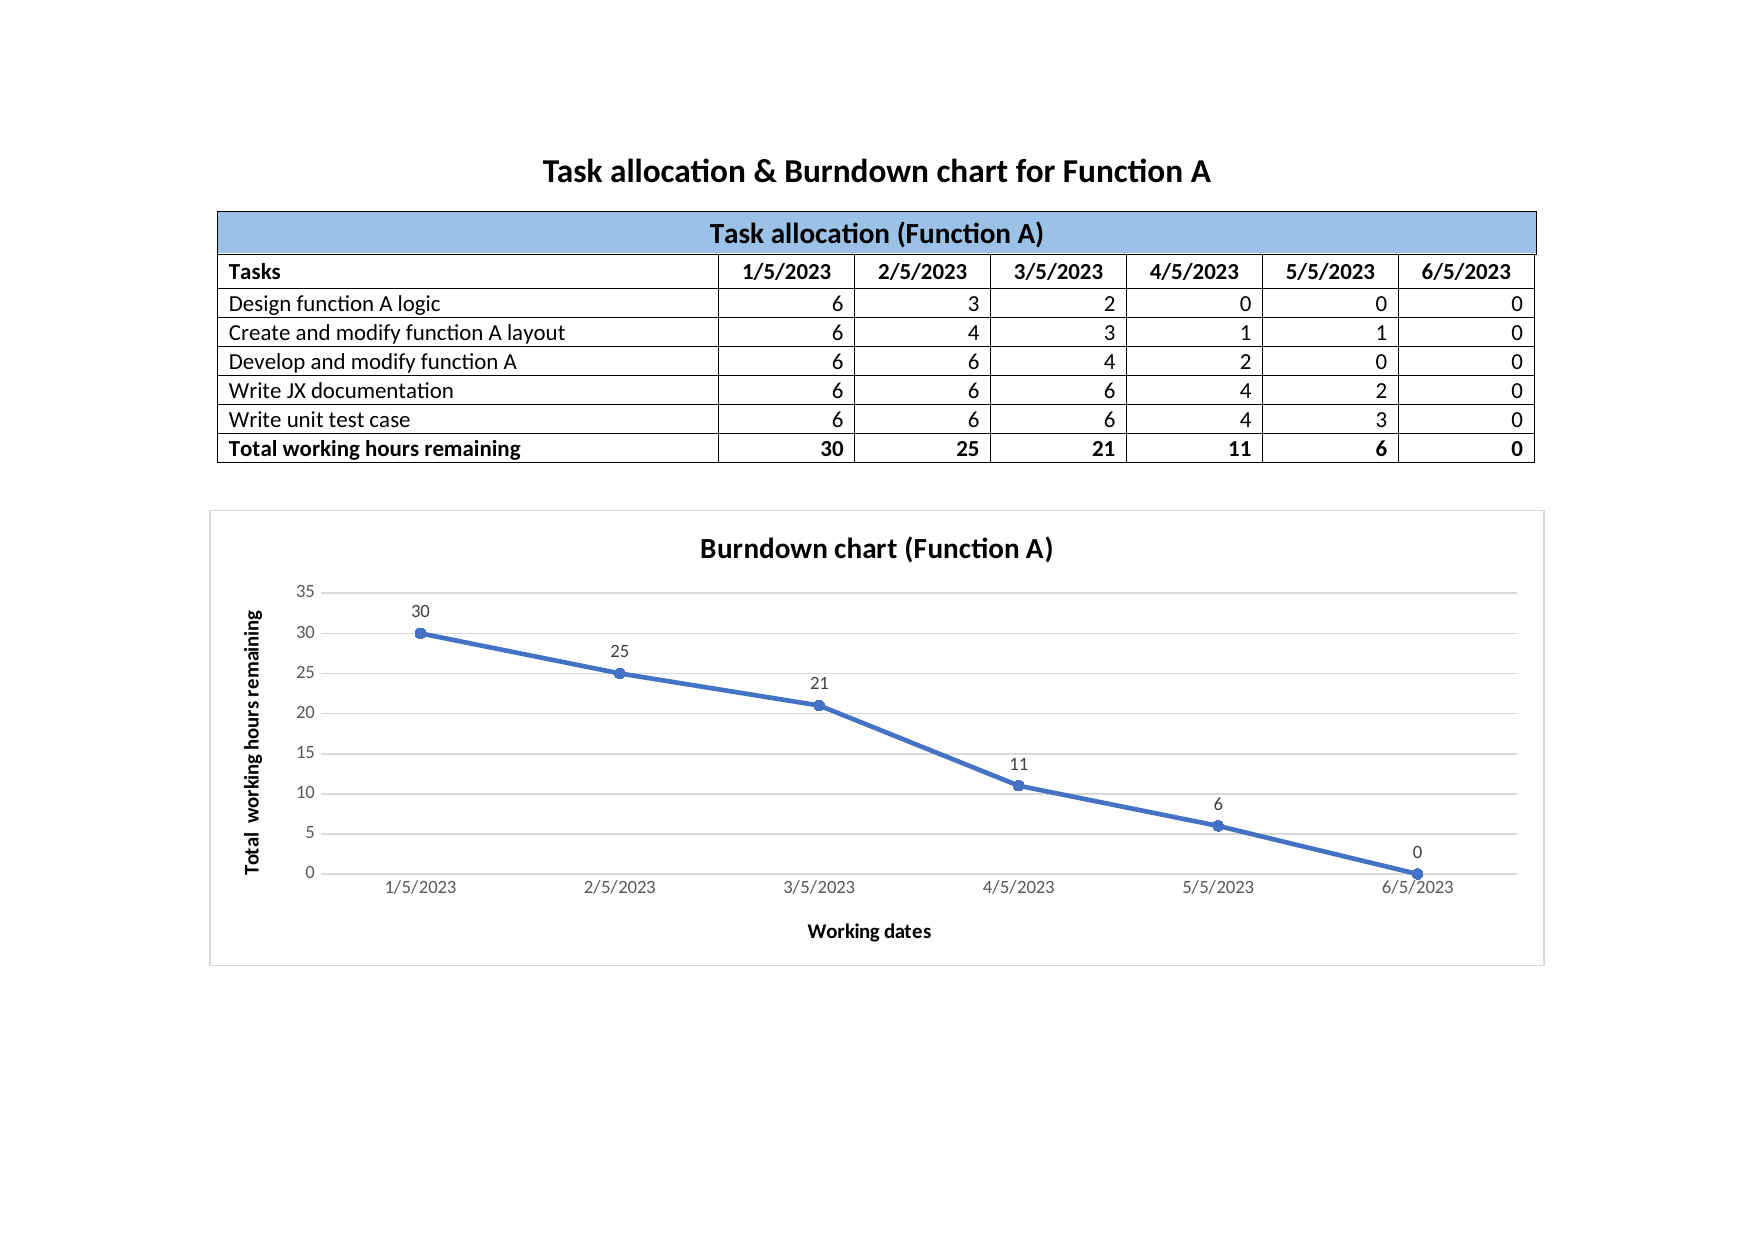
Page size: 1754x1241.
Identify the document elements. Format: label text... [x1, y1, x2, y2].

table_cell 6 [991, 376, 1126, 404]
table_cell 4 [1127, 376, 1262, 404]
table_cell 25 [855, 434, 990, 462]
table_cell 1 [1127, 318, 1262, 346]
table_cell 30 [719, 434, 854, 462]
table_cell 6 [719, 347, 854, 375]
table_cell 0 [1399, 376, 1534, 404]
table_cell 0 [1127, 289, 1262, 317]
table_cell 4 [855, 318, 990, 346]
table_cell 4 [1127, 405, 1262, 433]
table_cell 2 [1263, 376, 1398, 404]
table_cell Total working hours remaining [218, 434, 718, 462]
table_cell 3/5/2023 [991, 255, 1126, 288]
table_cell 0 [1399, 405, 1534, 433]
table_cell 2/5/2023 [855, 255, 990, 288]
table_cell 6 [991, 405, 1126, 433]
table_cell 1 [1263, 318, 1398, 346]
table_cell 2 [991, 289, 1126, 317]
table_cell 11 [1127, 434, 1262, 462]
table_cell 6 [719, 376, 854, 404]
table_cell 3 [991, 318, 1126, 346]
table_cell 5/5/2023 [1263, 255, 1398, 288]
table_cell 6 [719, 289, 854, 317]
table_cell 2 [1127, 347, 1262, 375]
table_cell 0 [1263, 347, 1398, 375]
table_cell 6/5/2023 [1399, 255, 1534, 288]
table_cell 0 [1399, 434, 1534, 462]
table_cell 0 [1263, 289, 1398, 317]
table_cell 4 [991, 347, 1126, 375]
table_cell 6 [1263, 434, 1398, 462]
table_cell 3 [855, 289, 990, 317]
table_cell Write JX documentation [218, 376, 718, 404]
table_cell 4/5/2023 [1127, 255, 1262, 288]
table_cell 3 [1263, 405, 1398, 433]
table_cell 1/5/2023 [719, 255, 854, 288]
table_cell Design function A logic [218, 289, 718, 317]
table_cell 6 [855, 347, 990, 375]
table_cell 6 [719, 405, 854, 433]
table_header Task allocation (Function A) [218, 212, 1536, 253]
table_cell 6 [719, 318, 854, 346]
text Task allocation & Burndown chart for Function A [150, 150, 1604, 191]
table_cell Write unit test case [218, 405, 718, 433]
table_cell Tasks [218, 255, 718, 288]
table_cell 0 [1399, 318, 1534, 346]
table_cell 6 [855, 376, 990, 404]
table_cell 0 [1399, 347, 1534, 375]
table_cell 21 [991, 434, 1126, 462]
table_cell 6 [855, 405, 990, 433]
table_cell Create and modify function A layout [218, 318, 718, 346]
table_cell 0 [1399, 289, 1534, 317]
table_cell Develop and modify function A [218, 347, 718, 375]
